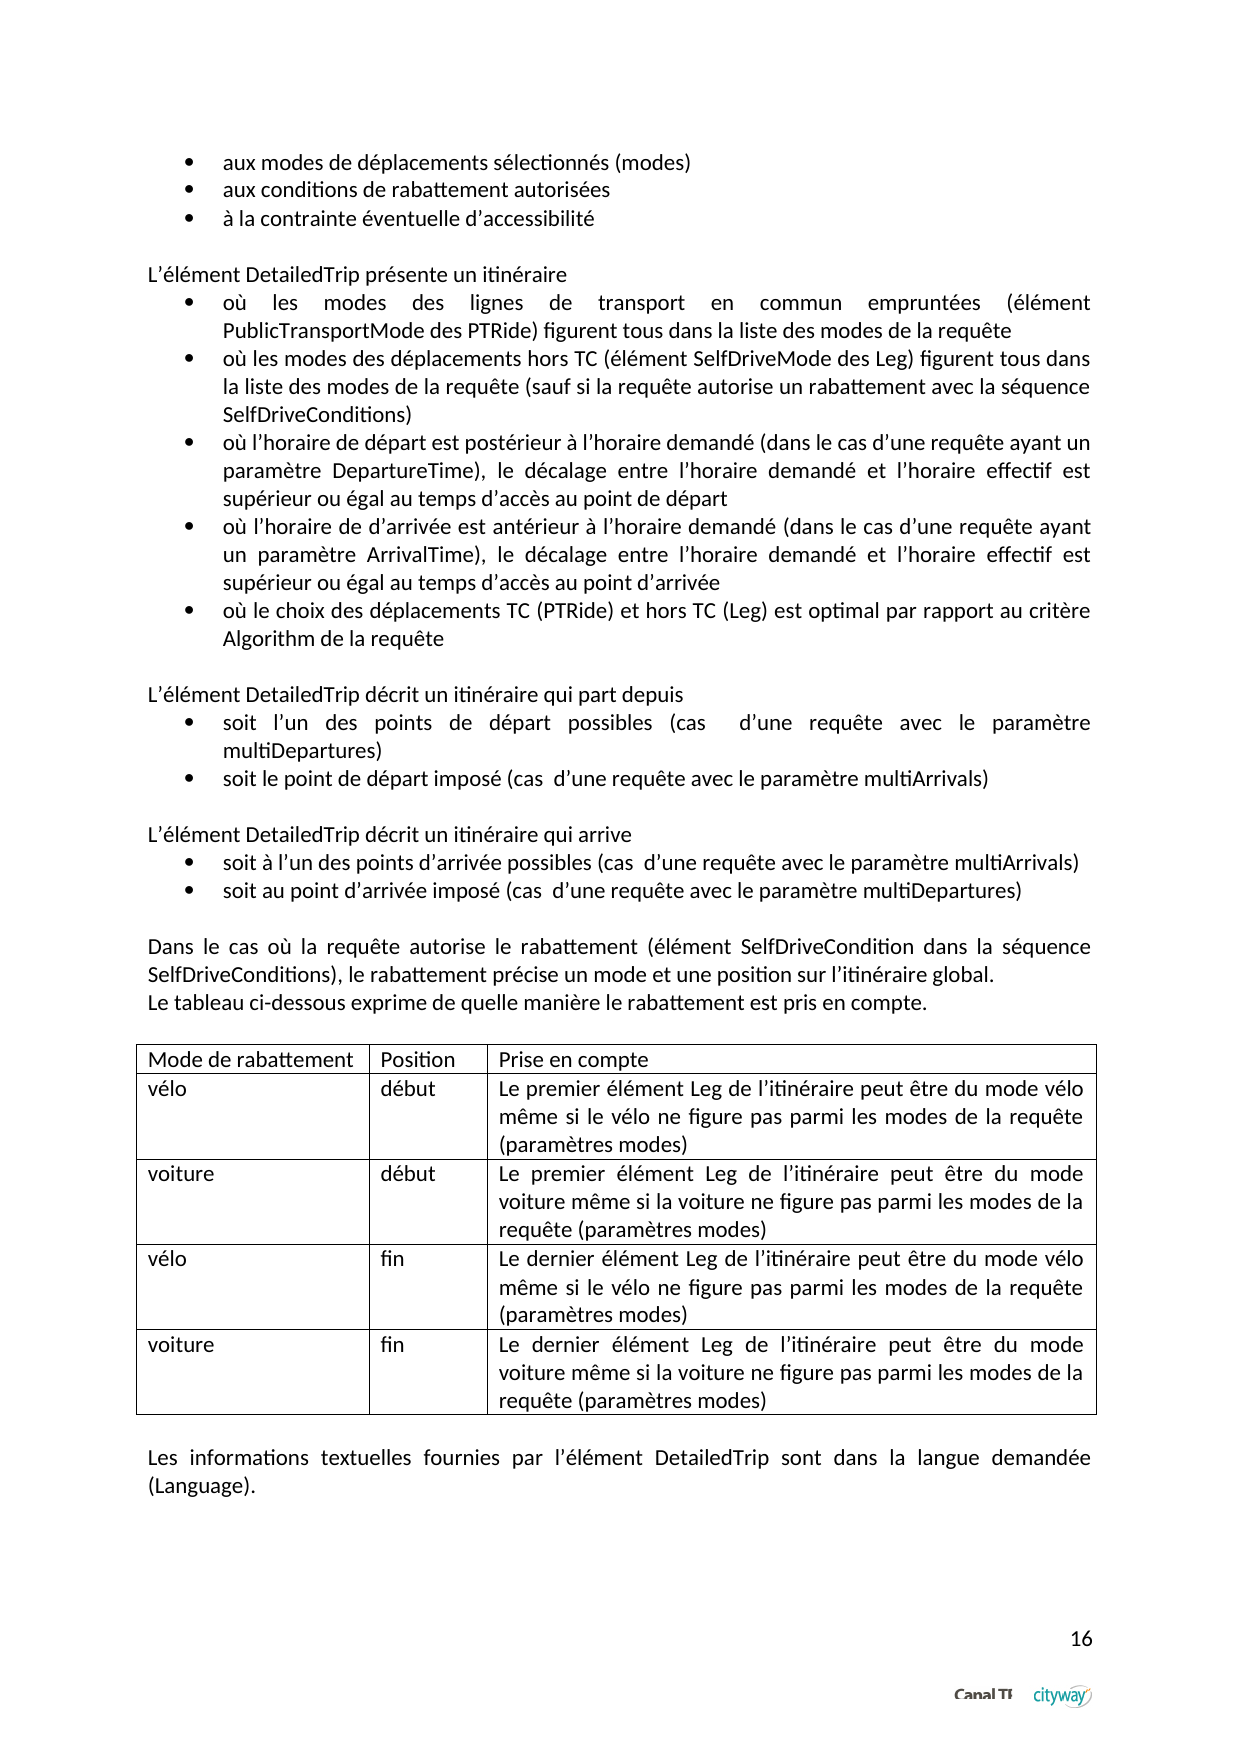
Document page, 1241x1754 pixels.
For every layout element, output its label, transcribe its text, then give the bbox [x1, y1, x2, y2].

list aux conditions de rabattement autorisées [185, 176, 1093, 204]
table_cell Le dernier élément Leg de l’itinéraire peut être du mode voiture même si la voiture ne figure pas parmi les modes de la requête (paramètres modes) [488, 1330, 1096, 1414]
table_cell vélo [137, 1245, 369, 1329]
table_cell début [370, 1160, 487, 1243]
table_header Position [370, 1045, 487, 1073]
table_header Mode de rabattement [137, 1045, 369, 1073]
text L’élément DetailedTrip décrit un itinéraire qui part depuis [148, 680, 1093, 708]
text Le tableau ci-dessous exprime de quelle manière le rabattement est pris en compte. [148, 988, 1093, 1016]
table_cell début [370, 1074, 487, 1158]
table_cell Le premier élément Leg de l’itinéraire peut être du mode vélo même si le vélo ne figure pas parmi les modes de la requête (paramètres modes) [488, 1074, 1096, 1158]
table_header Prise en compte [488, 1045, 1096, 1073]
picture [953, 1686, 1013, 1699]
list où l’horaire de départ est postérieur à l’horaire demandé (dans le cas d’une requête ayant un paramètre DepartureTime), le décalage entre l’horaire demandé et l’horaire effectif est supérieur ou égal au temps d’accès au point de départ [185, 428, 1093, 512]
picture [1028, 1677, 1095, 1711]
list où les modes des lignes de transport en commun empruntées (élément PublicTransportMode des PTRide) figurent tous dans la liste des modes de la requête [185, 288, 1093, 344]
list où l’horaire de d’arrivée est antérieur à l’horaire demandé (dans le cas d’une requête ayant un paramètre ArrivalTime), le décalage entre l’horaire demandé et l’horaire effectif est supérieur ou égal au temps d’accès au point d’arrivée [185, 512, 1093, 596]
table_cell voiture [137, 1160, 369, 1243]
list soit le point de départ imposé (cas d’une requête avec le paramètre multiArrivals) [185, 764, 1093, 792]
text Dans le cas où la requête autorise le rabattement (élément SelfDriveCondition dans la séquence SelfDriveConditions), le rabattement précise un mode et une position sur l’itinéraire global. [148, 932, 1093, 988]
text Les informations textuelles fournies par l’élément DetailedTrip sont dans la langue demandée (Language). [148, 1443, 1093, 1499]
table_cell vélo [137, 1074, 369, 1158]
table_cell Le dernier élément Leg de l’itinéraire peut être du mode vélo même si le vélo ne figure pas parmi les modes de la requête (paramètres modes) [488, 1245, 1096, 1329]
list soit à l’un des points d’arrivée possibles (cas d’une requête avec le paramètre multiArrivals) [185, 848, 1093, 876]
text L’élément DetailedTrip présente un itinéraire [148, 260, 1093, 288]
list aux modes de déplacements sélectionnés (modes) [185, 148, 1093, 176]
table_cell fin [370, 1330, 487, 1414]
list soit au point d’arrivée imposé (cas d’une requête avec le paramètre multiDepartures) [185, 876, 1093, 904]
list soit l’un des points de départ possibles (cas d’une requête avec le paramètre multiDepartures) [185, 708, 1093, 764]
list où les modes des déplacements hors TC (élément SelfDriveMode des Leg) figurent tous dans la liste des modes de la requête (sauf si la requête autorise un rabattement avec la séquence SelfDriveConditions) [185, 344, 1093, 428]
list à la contrainte éventuelle d’accessibilité [185, 204, 1093, 232]
table_cell Le premier élément Leg de l’itinéraire peut être du mode voiture même si la voiture ne figure pas parmi les modes de la requête (paramètres modes) [488, 1160, 1096, 1243]
list où le choix des déplacements TC (PTRide) et hors TC (Leg) est optimal par rapport au critère Algorithm de la requête [185, 596, 1093, 652]
text L’élément DetailedTrip décrit un itinéraire qui arrive [148, 820, 1093, 848]
table_cell voiture [137, 1330, 369, 1414]
table_cell fin [370, 1245, 487, 1329]
